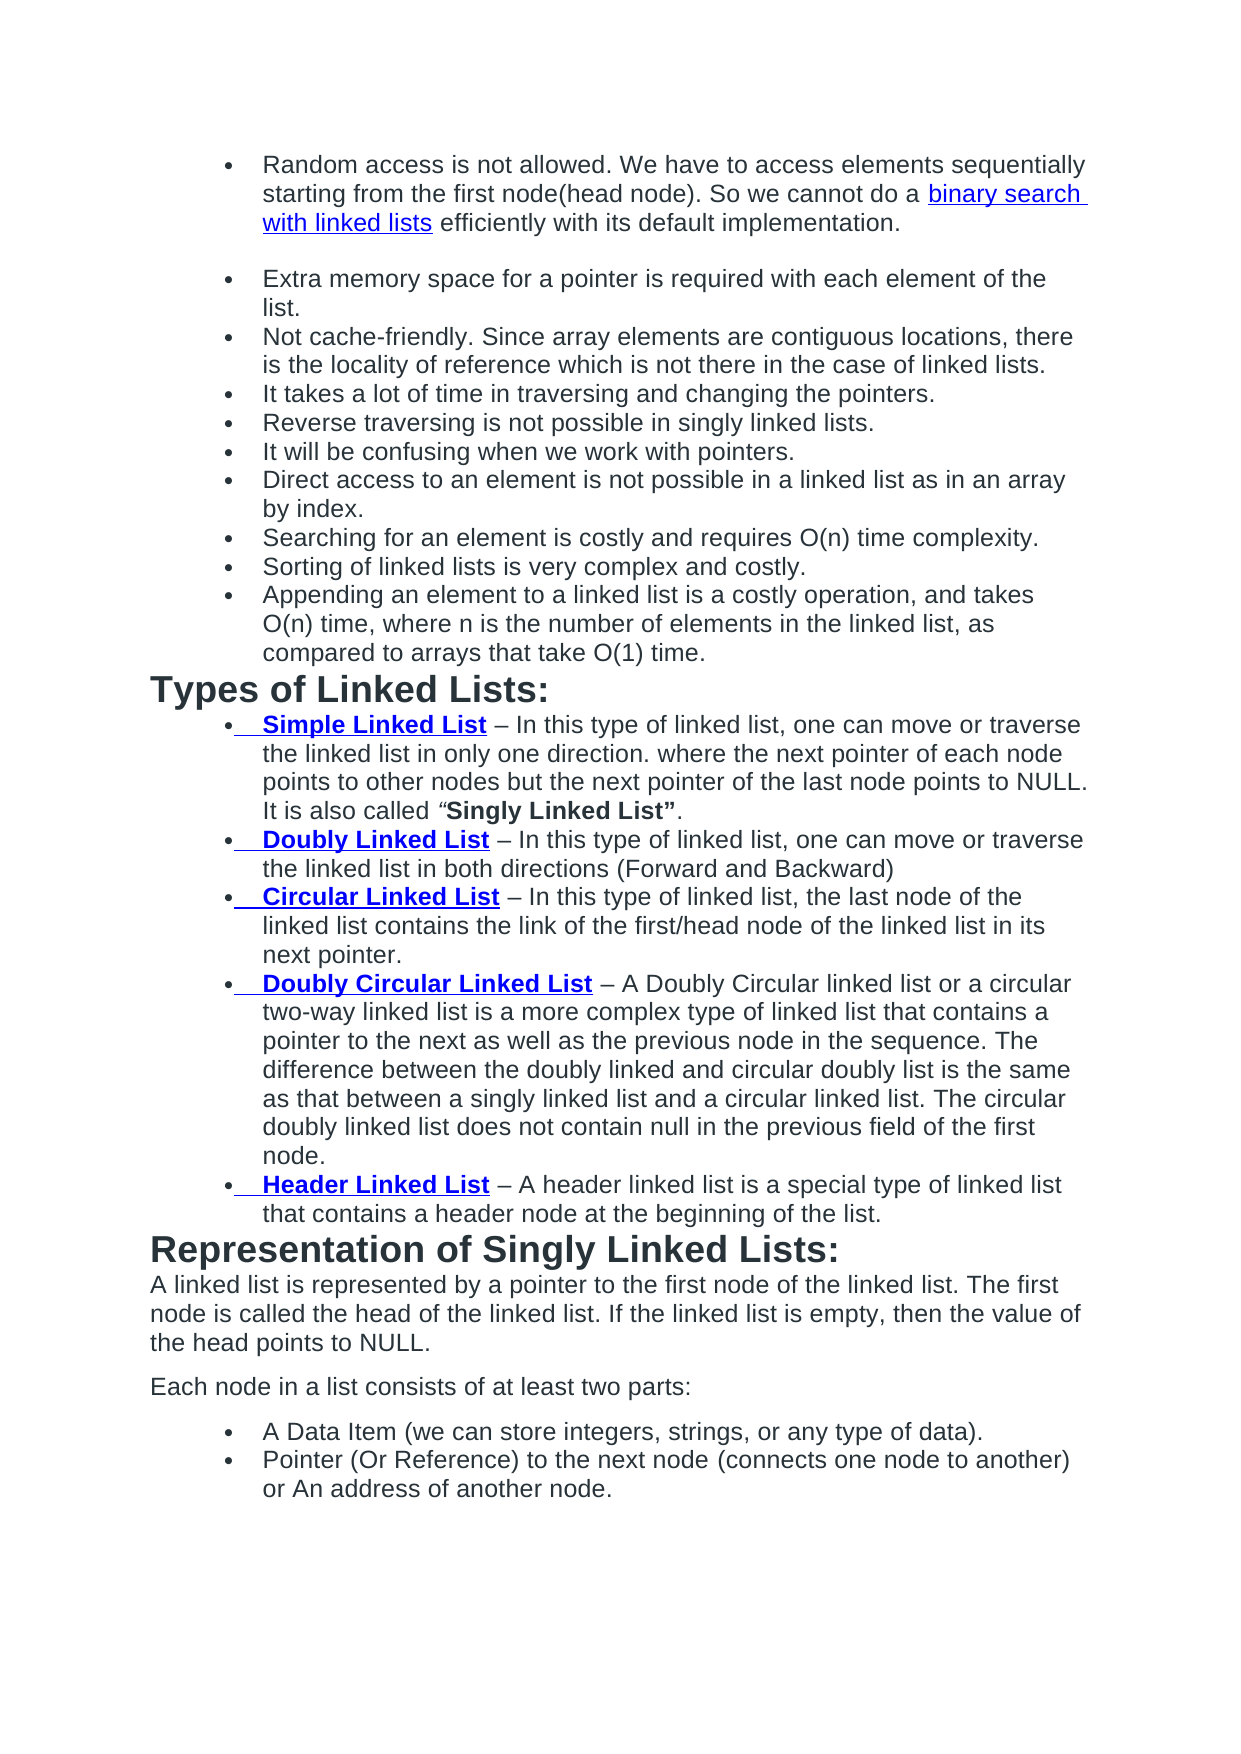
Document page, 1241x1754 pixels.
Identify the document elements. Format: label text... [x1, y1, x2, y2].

list It takes a lot of time in traversing and changing the pointers. [225, 379, 1090, 408]
list Doubly Circular Linked List – A Doubly Circular linked list or a circular two-way linked list is a more complex type of linked list that contains a pointer to the next as well as the previous node in the sequence. The difference between the doubly linked and circular doubly list is the same as that between a singly linked list and a circular linked list. The circular doubly linked list does not contain null in the previous field of the first node. [225, 969, 1090, 1170]
text A linked list is represented by a pointer to the first node of the linked list. The first node is called the head of the linked list. If the linked list is empty, then the value of the head points to NULL. [150, 1271, 1090, 1357]
list Circular Linked List – In this type of linked list, the last node of the linked list contains the link of the first/head node of the linked list in its next pointer. [225, 882, 1090, 969]
list Not cache-friendly. Since array elements are contiguous locations, there is the locality of reference which is not there in the case of linked lists. [225, 322, 1090, 379]
list It will be confusing when we work with pointers. [225, 437, 1090, 466]
list Simple Linked List – In this type of linked list, one can move or traverse the linked list in only one direction. where the next pointer of each node points to other nodes but the next pointer of the last node points to NULL. It is also called “Singly Linked List”. [225, 710, 1090, 825]
text Each node in a list consists of at least two parts: [150, 1372, 1090, 1401]
list Pointer (Or Reference) to the next node (connects one node to another) or An address of another node. [225, 1446, 1090, 1503]
text Representation of Singly Linked Lists: [150, 1227, 1090, 1271]
list Random access is not allowed. We have to access elements sequentially starting from the first node(head node). So we cannot do a binary search with linked lists efficiently with its default implementation. [225, 150, 1090, 264]
list Sorting of linked lists is very complex and costly. [225, 552, 1090, 581]
list A Data Item (we can store integers, strings, or any type of data). [225, 1417, 1090, 1446]
list Header Linked List – A header linked list is a special type of linked list that contains a header node at the beginning of the list. [225, 1170, 1090, 1227]
list Searching for an element is costly and requires O(n) time complexity. [225, 523, 1090, 552]
list Extra memory space for a pointer is required with each element of the list. [225, 264, 1090, 322]
list Direct access to an element is not possible in a linked list as in an array by index. [225, 466, 1090, 523]
list Appending an element to a linked list is a costly operation, and takes O(n) time, where n is the number of elements in the linked list, as compared to arrays that take O(1) time. [225, 581, 1090, 667]
list Reverse traversing is not possible in singly linked lists. [225, 408, 1090, 437]
text Types of Linked Lists: [150, 667, 1090, 710]
list Doubly Linked List – In this type of linked list, one can move or traverse the linked list in both directions (Forward and Backward) [225, 825, 1090, 882]
